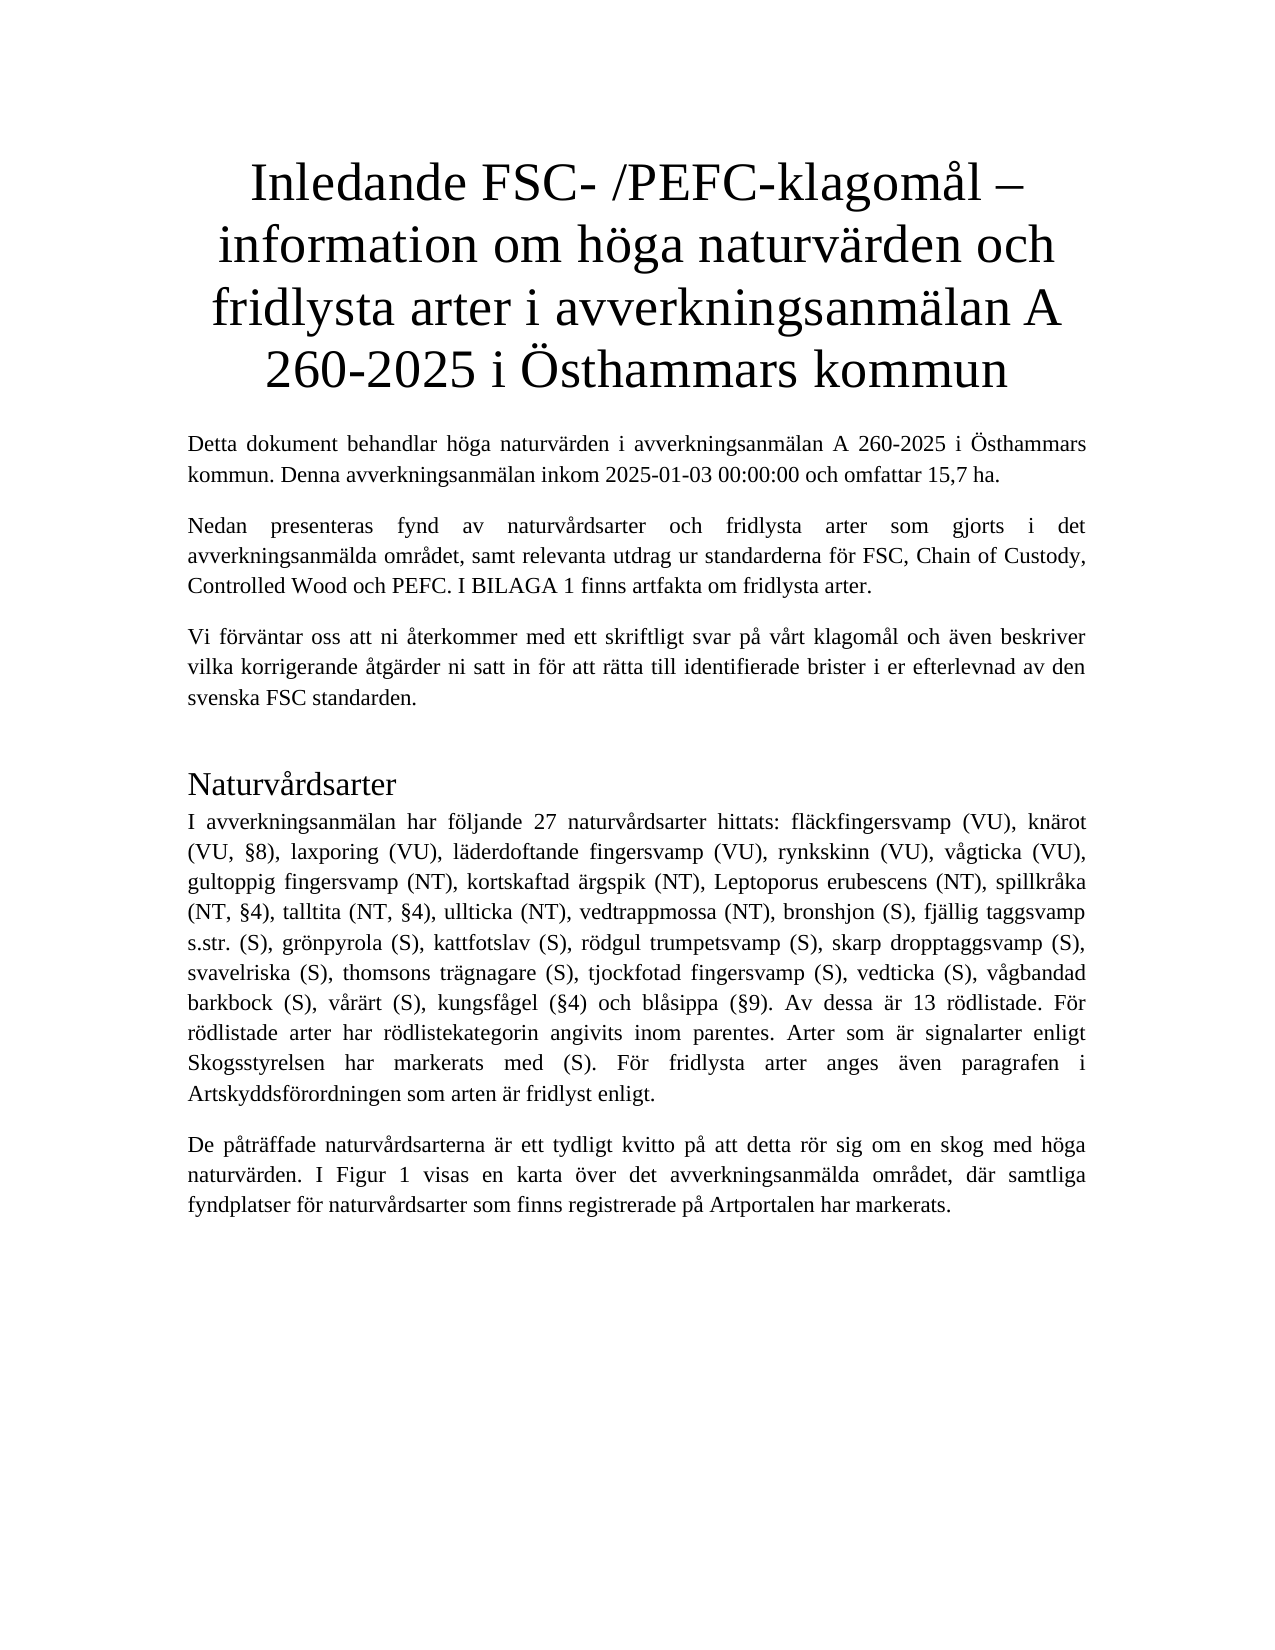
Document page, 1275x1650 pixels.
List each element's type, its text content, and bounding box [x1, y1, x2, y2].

subtitle Naturvårdsarter [187, 764, 1087, 802]
text Vi förväntar oss att ni återkommer med ett skriftligt svar på vårt klagomål och även beskriver vilka korrigerande åtgärder ni satt in för att rätta till identifierade brister i er efterlevnad av den svenska FSC standarden. [187, 623, 1087, 710]
text De påträffade naturvårdsarterna är ett tydligt kvitto på att detta rör sig om en skog med höga naturvärden. I Figur 1 visas en karta över det avverkningsanmälda området, där samtliga fyndplatser för naturvårdsarter som finns registrerade på Artportalen har markerats. [187, 1131, 1087, 1217]
text I avverkningsanmälan har följande 27 naturvårdsarter hittats: fläckfingersvamp (VU), knärot (VU, §8), laxporing (VU), läderdoftande fingersvamp (VU), rynkskinn (VU), vågticka (VU), gultoppig fingersvamp (NT), kortskaftad ärgspik (NT), Leptoporus erubescens (NT), spillkråka (NT, §4), talltita (NT, §4), ullticka (NT), vedtrappmossa (NT), bronshjon (S), fjällig taggsvamp s.str. (S), grönpyrola (S), kattfotslav (S), rödgul trumpetsvamp (S), skarp dropptaggsvamp (S), svavelriska (S), thomsons trägnagare (S), tjockfotad fingersvamp (S), vedticka (S), vågbandad barkbock (S), vårärt (S), kungsfågel (§4) och blåsippa (§9). Av dessa är 13 rödlistade. För rödlistade arter har rödlistekategorin angivits inom parentes. Arter som är signalarter enligt Skogsstyrelsen har markerats med (S). För fridlysta arter anges även paragrafen i Artskyddsförordningen som arten är fridlyst enligt. [187, 808, 1087, 1106]
text Detta dokument behandlar höga naturvärden i avverkningsanmälan A 260-2025 i Östhammars kommun. Denna avverkningsanmälan inkom 2025-01-03 00:00:00 och omfattar 15,7 ha. [187, 430, 1087, 487]
title Inledande FSC- /PEFC-klagomål – information om höga naturvärden och fridlysta arter i avverkningsanmälan A 260-2025 i Östhammars kommun [187, 150, 1087, 399]
text Nedan presenteras fynd av naturvårdsarter och fridlysta arter som gjorts i det avverkningsanmälda området, samt relevanta utdrag ur standarderna för FSC, Chain of Custody, Controlled Wood och PEFC. I BILAGA 1 finns artfakta om fridlysta arter. [187, 512, 1087, 598]
